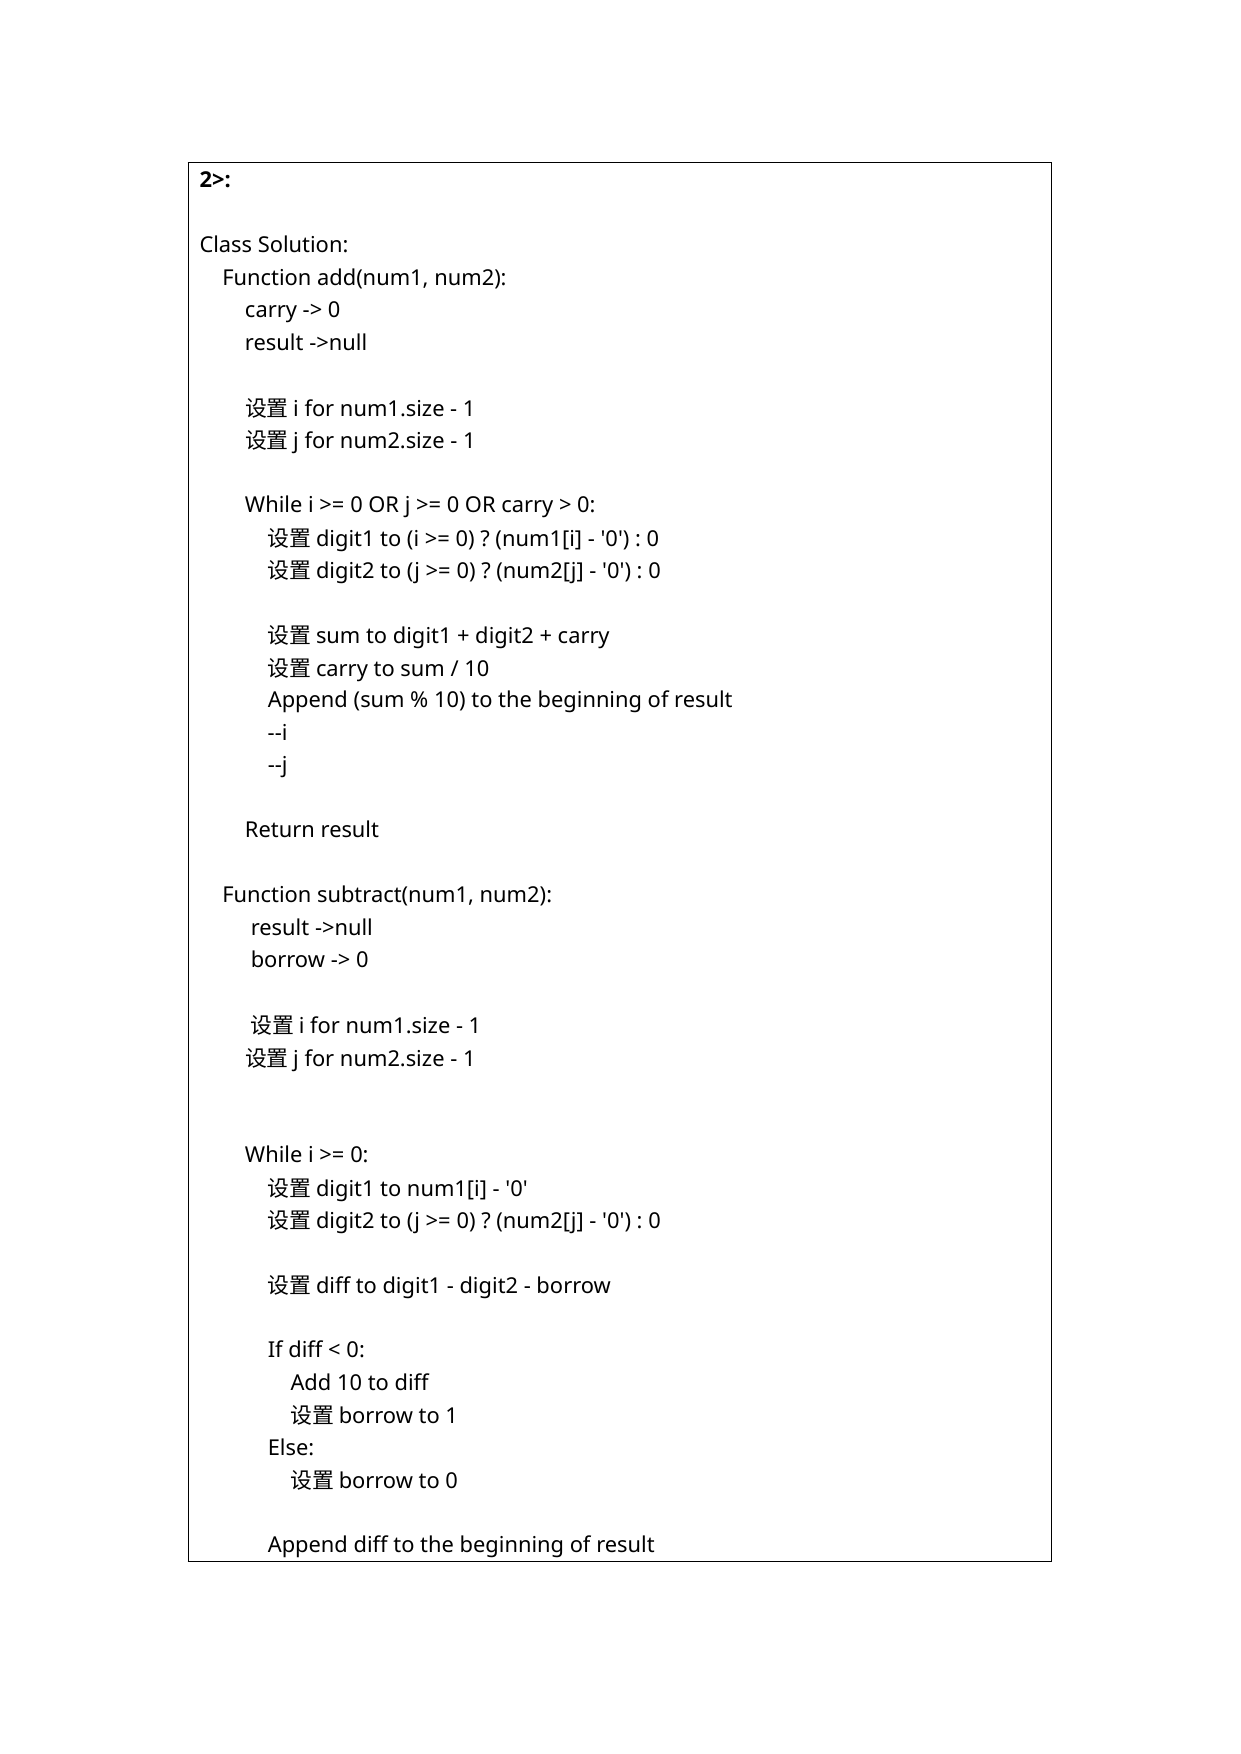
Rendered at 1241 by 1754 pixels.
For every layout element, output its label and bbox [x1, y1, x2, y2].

table_cell [189, 163, 1051, 1561]
